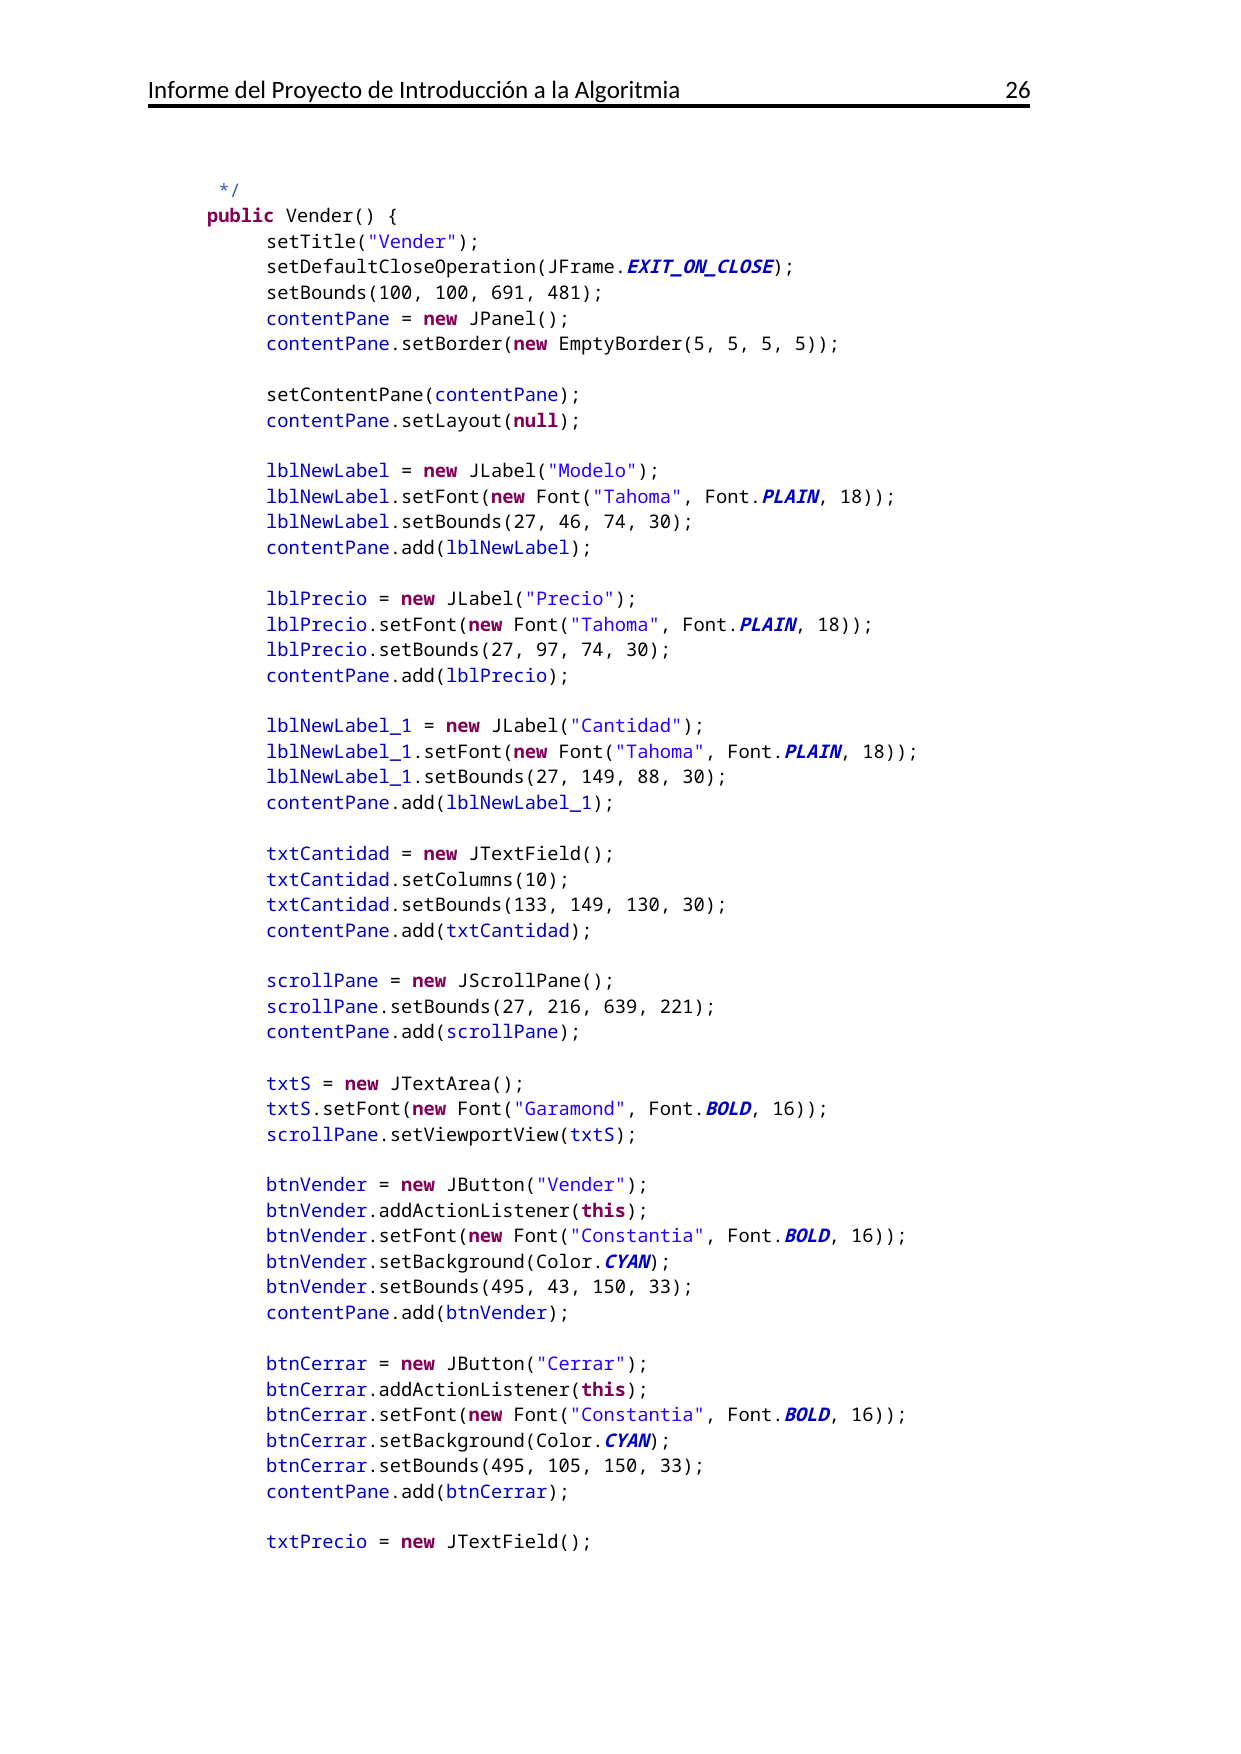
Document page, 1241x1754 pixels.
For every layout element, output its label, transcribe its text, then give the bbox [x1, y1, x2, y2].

text contentPane.add(scrollPane); [148, 1019, 1092, 1044]
text btnVender.setBounds(495, 43, 150, 33); [148, 1274, 1092, 1299]
text scrollPane.setBounds(27, 216, 639, 221); [148, 993, 1092, 1019]
text lblNewLabel.setFont(new Font("Tahoma", Font.PLAIN, 18)); [148, 483, 1092, 509]
text txtPrecio = new JTextField(); [148, 1529, 1092, 1554]
text contentPane.setBorder(new EmptyBorder(5, 5, 5, 5)); [148, 330, 1092, 356]
text txtCantidad = new JTextField(); [148, 840, 1092, 866]
text lblNewLabel.setBounds(27, 46, 74, 30); [148, 509, 1092, 534]
text contentPane.add(txtCantidad); [148, 917, 1092, 942]
text btnVender.setFont(new Font("Constantia", Font.BOLD, 16)); [148, 1223, 1092, 1248]
text lblNewLabel_1 = new JLabel("Cantidad"); [148, 713, 1092, 738]
text setTitle("Vender"); [148, 228, 1092, 254]
text contentPane = new JPanel(); [148, 305, 1092, 330]
text btnCerrar.setBounds(495, 105, 150, 33); [148, 1452, 1092, 1478]
text lblPrecio = new JLabel("Precio"); [148, 585, 1092, 611]
text lblNewLabel_1.setBounds(27, 149, 88, 30); [148, 764, 1092, 789]
text lblNewLabel = new JLabel("Modelo"); [148, 458, 1092, 483]
text lblPrecio.setFont(new Font("Tahoma", Font.PLAIN, 18)); [148, 611, 1092, 636]
text btnVender.addActionListener(this); [148, 1197, 1092, 1223]
text contentPane.add(btnVender); [148, 1299, 1092, 1325]
text setContentPane(contentPane); [148, 381, 1092, 407]
text btnCerrar = new JButton("Cerrar"); [148, 1350, 1092, 1376]
text btnCerrar.setBackground(Color.CYAN); [148, 1427, 1092, 1452]
text btnVender.setBackground(Color.CYAN); [148, 1248, 1092, 1274]
text contentPane.add(lblNewLabel_1); [148, 789, 1092, 815]
text setBounds(100, 100, 691, 481); [148, 279, 1092, 305]
text btnCerrar.addActionListener(this); [148, 1376, 1092, 1401]
text public Vender() { [148, 203, 1092, 228]
text lblPrecio.setBounds(27, 97, 74, 30); [148, 636, 1092, 662]
text contentPane.add(btnCerrar); [148, 1478, 1092, 1503]
text contentPane.add(lblPrecio); [148, 662, 1092, 687]
text lblNewLabel_1.setFont(new Font("Tahoma", Font.PLAIN, 18)); [148, 738, 1092, 764]
text setDefaultCloseOperation(JFrame.EXIT_ON_CLOSE); [148, 254, 1092, 279]
text */ [148, 177, 1092, 203]
text btnVender = new JButton("Vender"); [148, 1172, 1092, 1197]
text contentPane.add(lblNewLabel); [148, 534, 1092, 560]
text txtS.setFont(new Font("Garamond", Font.BOLD, 16)); [148, 1095, 1092, 1121]
text scrollPane = new JScrollPane(); [148, 968, 1092, 993]
text contentPane.setLayout(null); [148, 407, 1092, 432]
text txtCantidad.setBounds(133, 149, 130, 30); [148, 891, 1092, 917]
text txtS = new JTextArea(); [148, 1070, 1092, 1095]
text scrollPane.setViewportView(txtS); [148, 1121, 1092, 1146]
text txtCantidad.setColumns(10); [148, 866, 1092, 891]
text btnCerrar.setFont(new Font("Constantia", Font.BOLD, 16)); [148, 1401, 1092, 1427]
